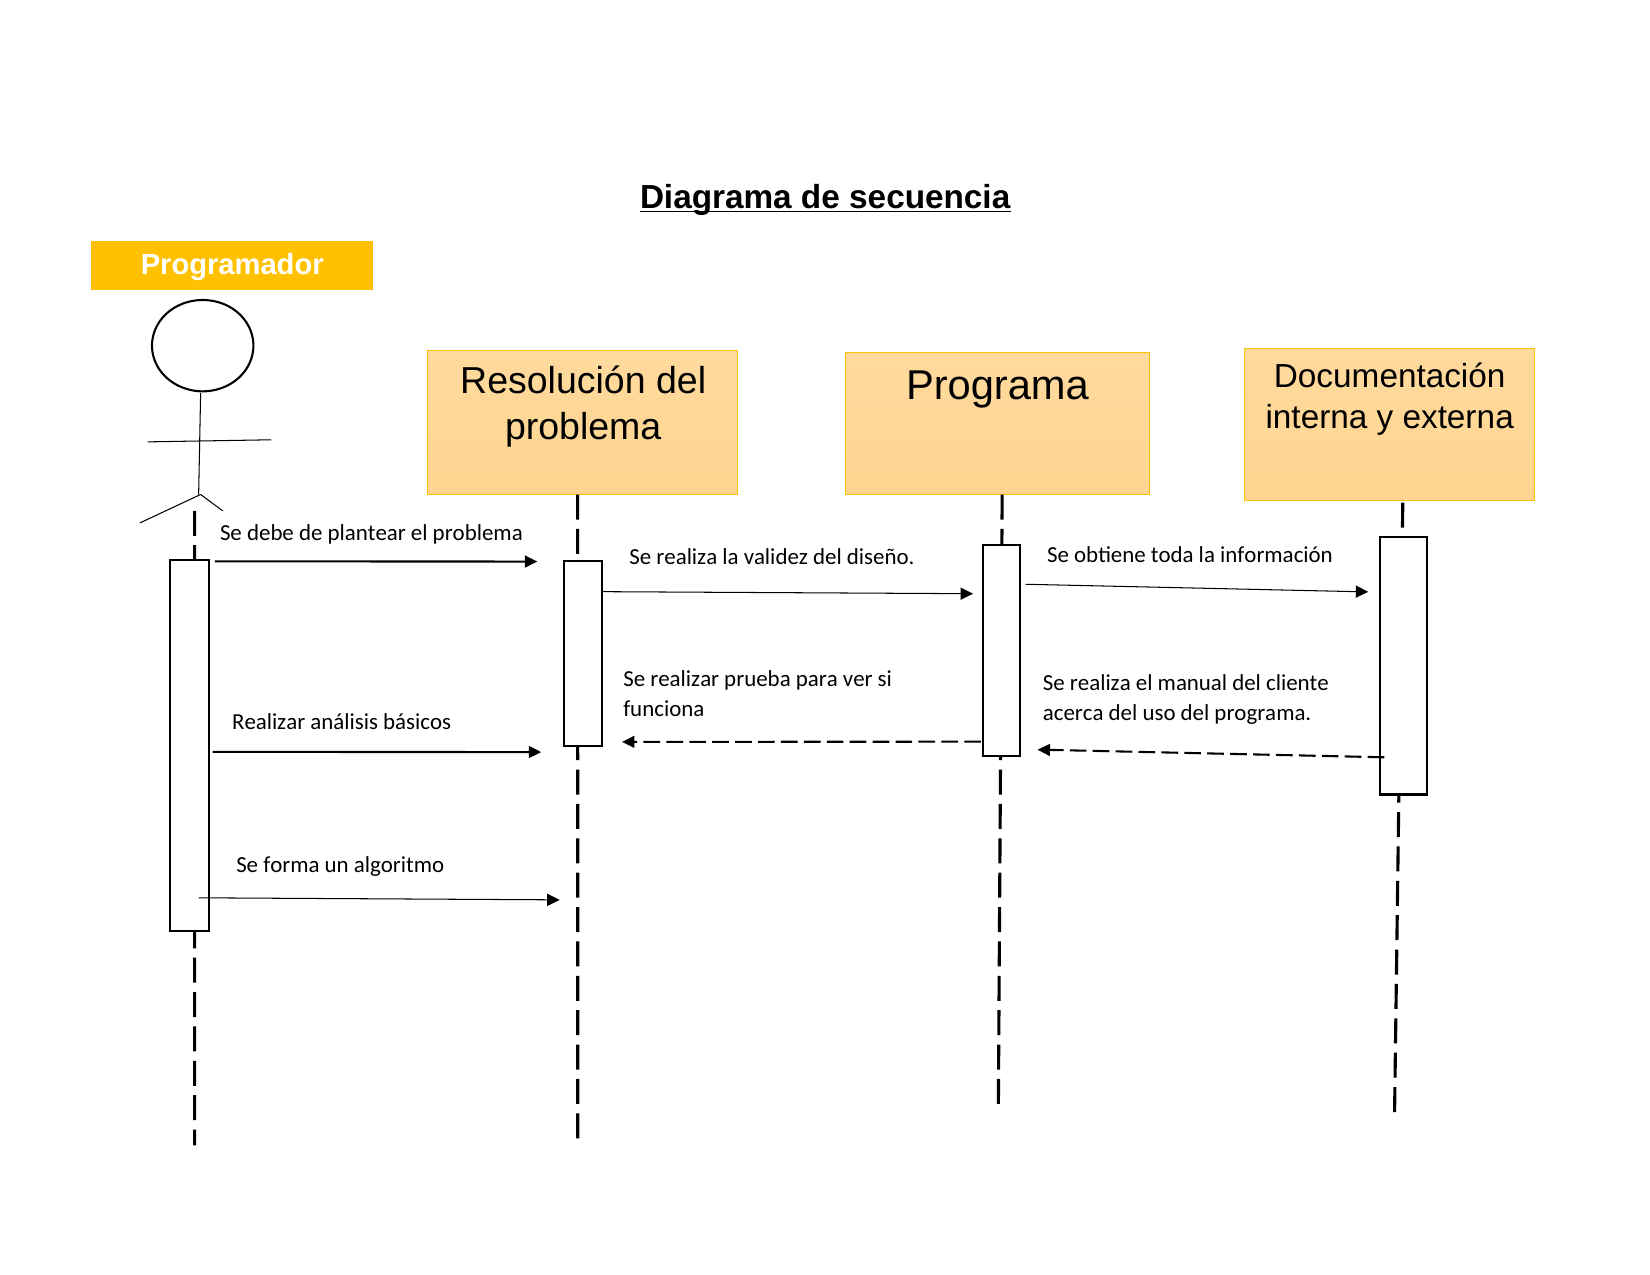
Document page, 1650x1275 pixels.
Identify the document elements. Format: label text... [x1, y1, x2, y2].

text Diagrama de secuencia [148, 177, 1502, 216]
